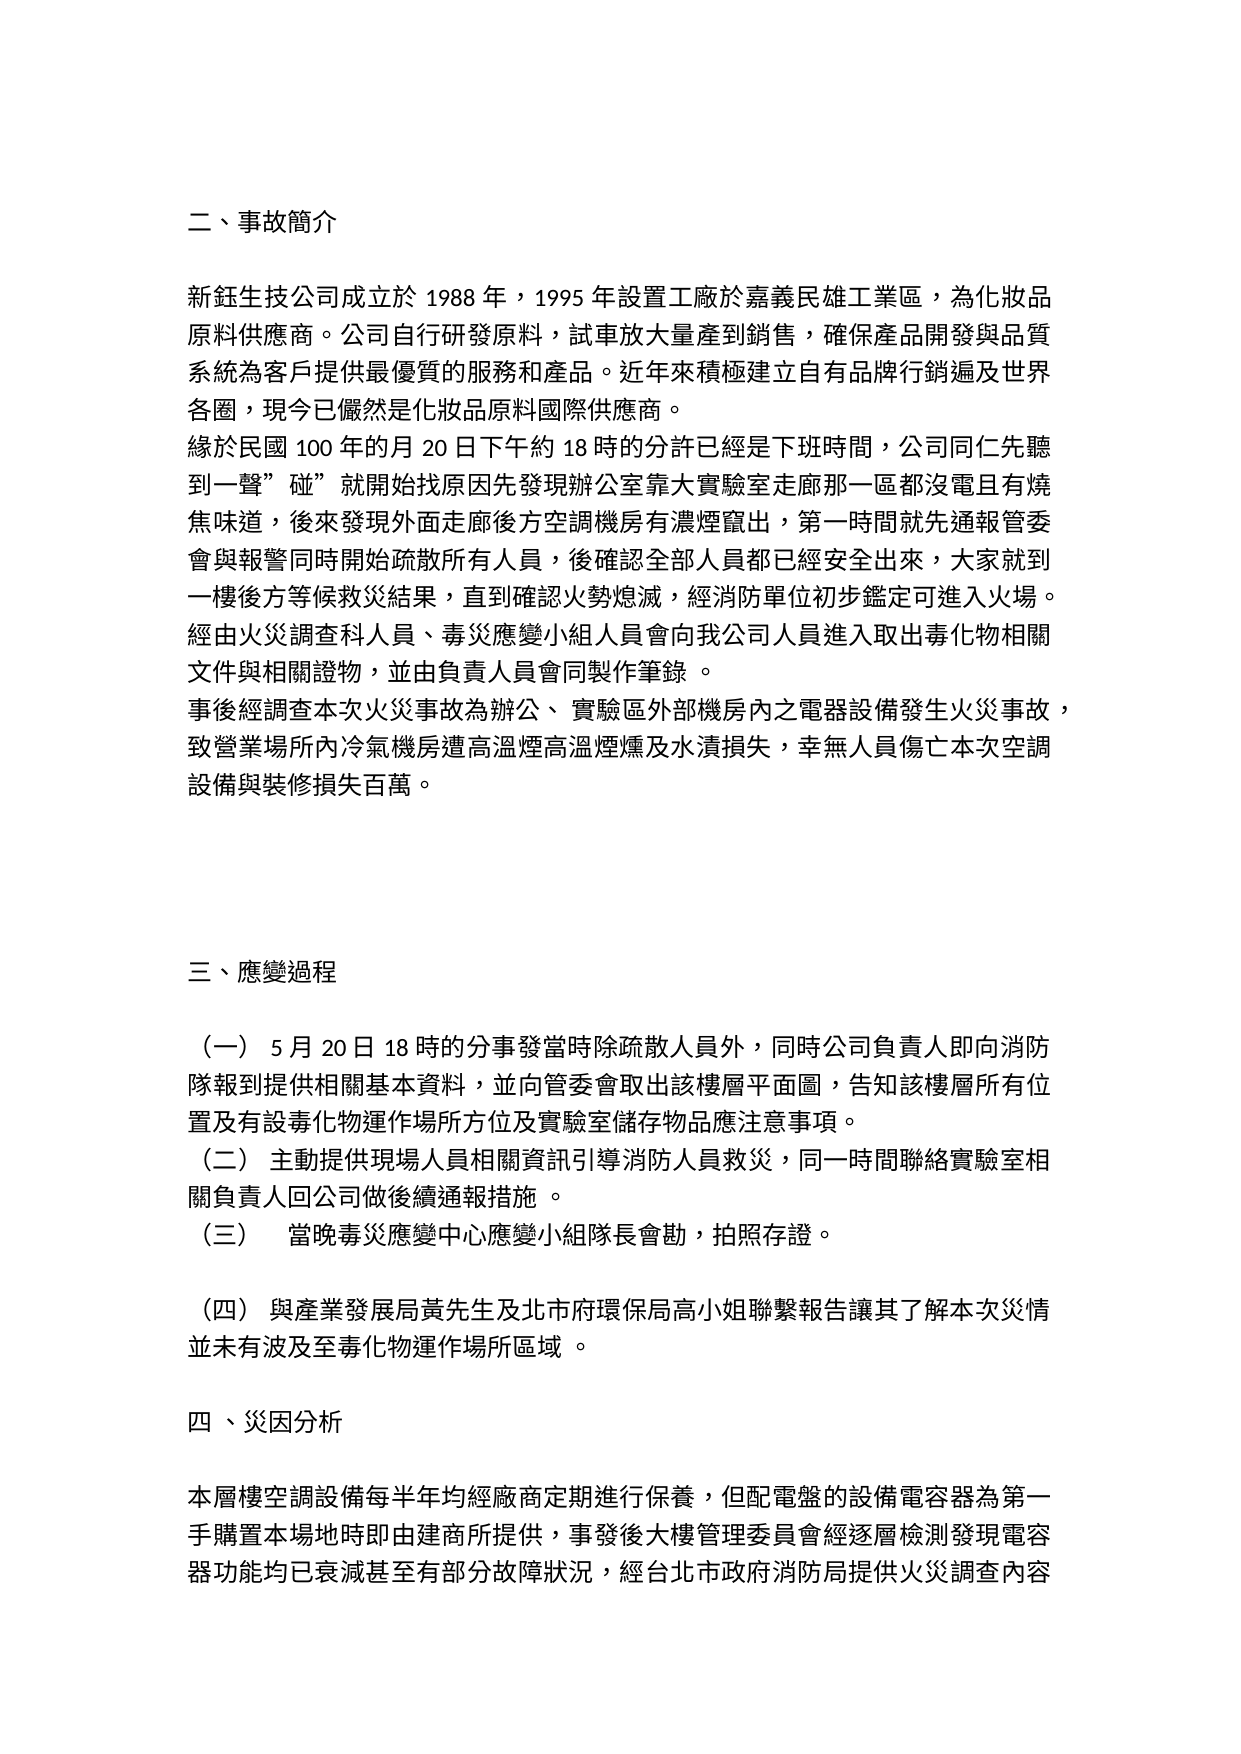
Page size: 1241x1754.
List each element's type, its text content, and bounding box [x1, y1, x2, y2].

text （一） 5 月 20日 18 時的分事發當時除疏散人員外，同時公司負責人即向消防隊報到提供相關基本資料，並向管委會取出該樓層平面圖，告知該樓層所有位置及有設毒化物運作場所方位及實驗室儲存物品應注意事項。 [187, 1027, 1053, 1139]
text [187, 1477, 1053, 1589]
text 新鈺生技公司成立於 1988 年，1995 年設置工廠於嘉義民雄工業區，為化妝品原料供應商。公司自行研發原料，試車放大量產到銷售，確保產品開發與品質系統為客戶提供最優質的服務和產品。近年來積極建立自有品牌行銷遍及世界各圈，現今已儼然是化妝品原料國際供應商。 [187, 277, 1053, 427]
text 事後經調查本次火災事故為辦公、 實驗區外部機房內之電器設備發生火災事故，致營業場所內冷氣機房遭高溫煙高溫煙燻及水漬損失，幸無人員傷亡本次空調設備與裝修損失百萬。 [187, 689, 1053, 802]
text （三） 當晚毒災應變中心應變小組隊長會勘，拍照存證。 [187, 1214, 1053, 1252]
text 二、事故簡介 [187, 202, 1053, 239]
text 四 、災因分析 [187, 1402, 1053, 1439]
text （四） 與產業發展局黃先生及北市府環保局高小姐聯繫報告讓其了解本次災情並未有波及至毒化物運作場所區域 。 [187, 1289, 1053, 1364]
text 緣於民國100 年的月 20 日下午約 18 時的分許已經是下班時間，公司同仁先聽到一聲”碰”就開始找原因先發現辦公室靠大實驗室走廊那一區都沒電且有燒焦味道，後來發現外面走廊後方空調機房有濃煙竄出，第一時間就先通報管委會與報警同時開始疏散所有人員，後確認全部人員都已經安全出來，大家就到一樓後方等候救災結果，直到確認火勢熄滅，經消防單位初步鑑定可進入火場。 [187, 427, 1053, 614]
text 三、應變過程 [187, 952, 1053, 989]
text （二） 主動提供現場人員相關資訊引導消防人員救災，同一時間聯絡實驗室相關負責人回公司做後續通報措施 。 [187, 1139, 1053, 1214]
text 經由火災調查科人員、毒災應變小組人員會向我公司人員進入取出毒化物相關文件與相關證物，並由負責人員會同製作筆錄 。 [187, 614, 1053, 689]
